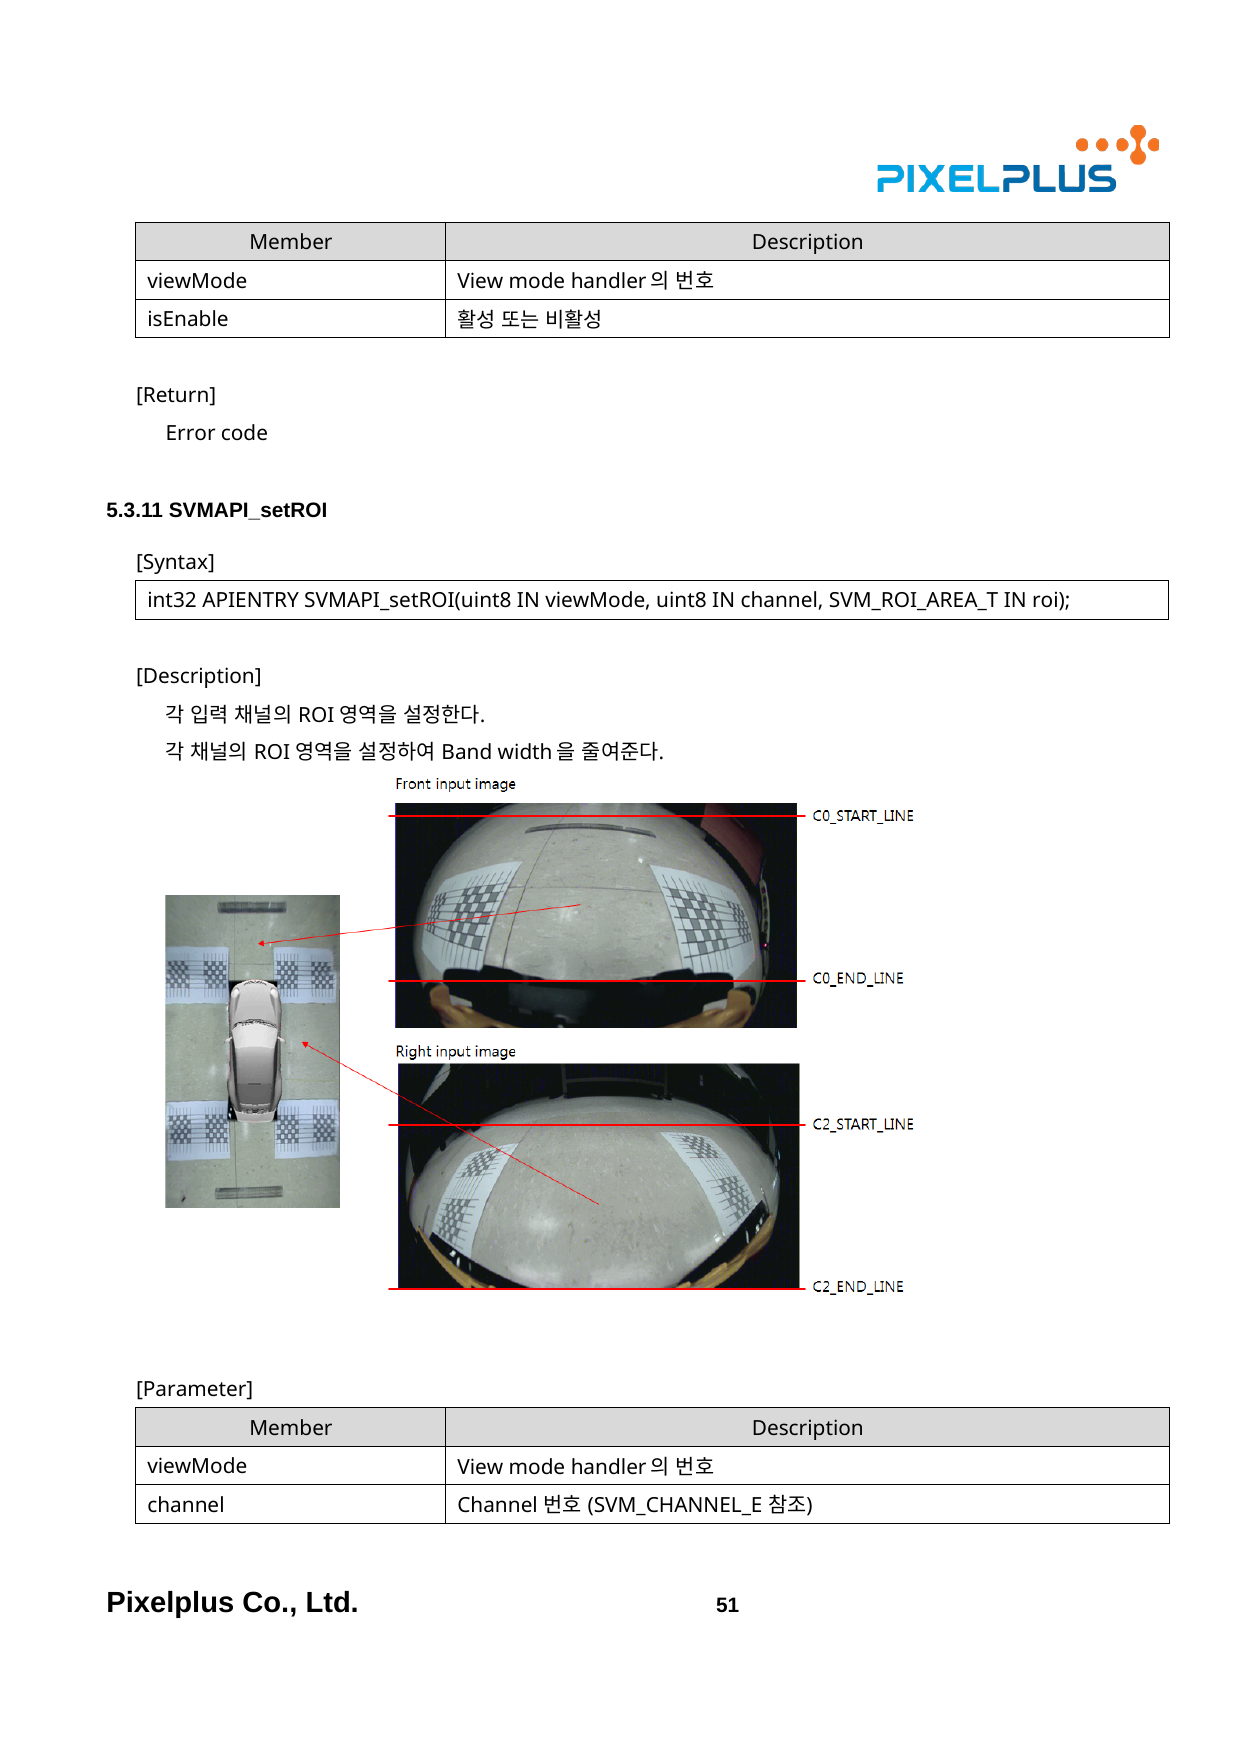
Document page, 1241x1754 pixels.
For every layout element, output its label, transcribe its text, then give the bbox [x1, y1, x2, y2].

picture [165, 769, 923, 1304]
table_header Member [136, 223, 445, 260]
picture [877, 125, 1159, 192]
table_header int32 APIENTRY SVMAPI_setROI(uint8 IN viewMode, uint8 IN channel, SVM_ROI_AREA_T IN roi); [136, 581, 1168, 618]
text 각 입력 채널의 ROI 영역을 설정한다. [165, 694, 1159, 732]
picture [927, 186, 937, 192]
picture [877, 171, 897, 178]
table_cell channel [136, 1485, 445, 1523]
text [Return] [136, 376, 1159, 413]
text Error code [165, 413, 1159, 451]
text [Description] [136, 657, 1159, 694]
table_header Description [446, 1408, 1169, 1446]
table_cell View mode handler의 번호 [446, 261, 1169, 299]
table_cell isEnable [136, 300, 445, 337]
text 각 채널의 ROI 영역을 설정하여 Band width을 줄여준다. [165, 732, 1159, 769]
table_cell viewMode [136, 261, 445, 299]
table_cell viewMode [136, 1447, 445, 1484]
table_cell View mode handler의 번호 [446, 1447, 1169, 1484]
subtitle SVMAPI_setROI [106, 497, 1159, 522]
text [Parameter] [136, 1369, 1159, 1407]
table_cell 활성 또는 비활성 [446, 300, 1169, 337]
table_cell Channel 번호 (SVM_CHANNEL_E 참조) [446, 1485, 1169, 1523]
text [Syntax] [136, 542, 1159, 580]
table_header Description [446, 223, 1169, 260]
table_header Member [136, 1408, 445, 1446]
